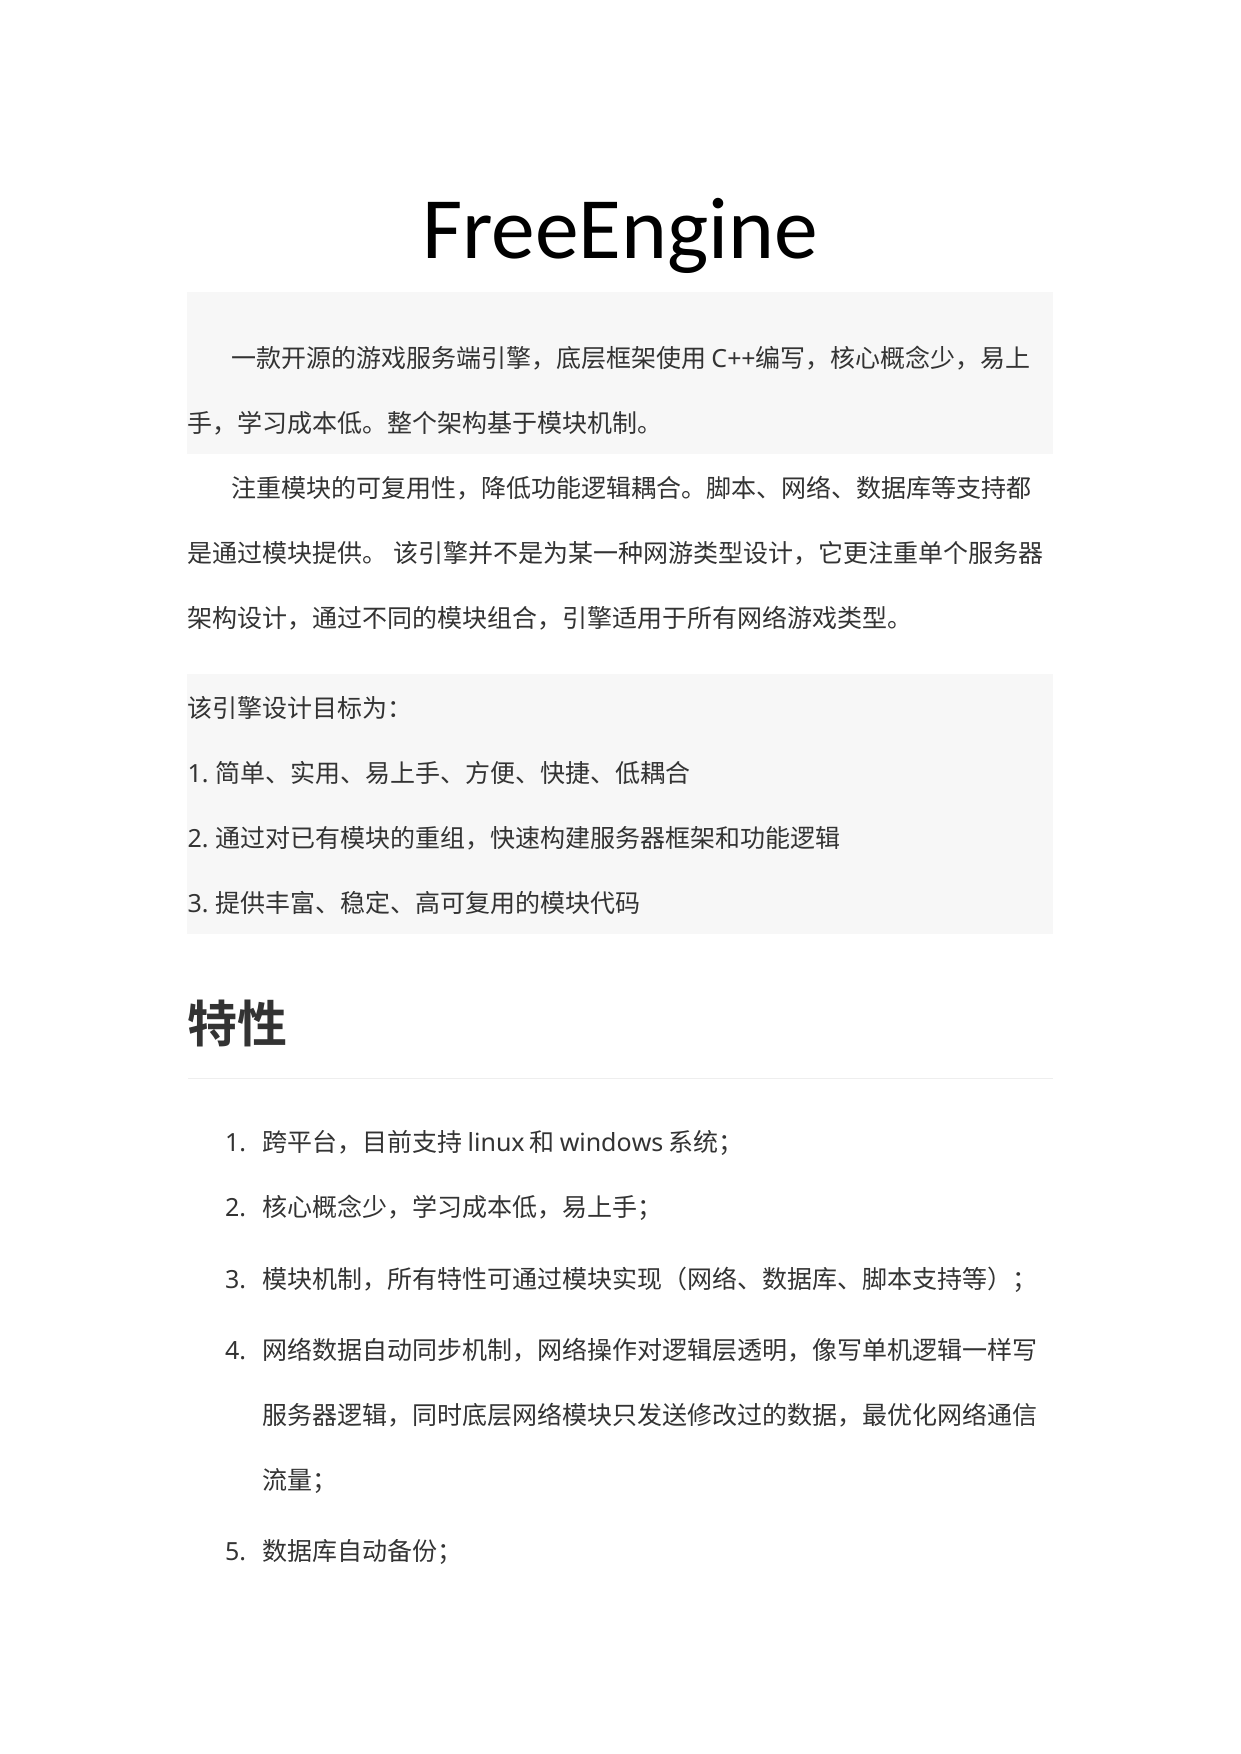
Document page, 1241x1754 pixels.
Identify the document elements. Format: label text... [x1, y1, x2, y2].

text 一款开源的游戏服务端引擎，底层框架使用C++编写，核心概念少，易上手，学习成本低。整个架构基于模块机制。 [187, 324, 1053, 454]
list 网络数据自动同步机制，网络操作对逻辑层透明，像写单机逻辑一样写服务器逻辑，同时底层网络模块只发送修改过的数据，最优化网络通信流量； [225, 1316, 1053, 1511]
text 注重模块的可复用性，降低功能逻辑耦合。脚本、网络、数据库等支持都是通过模块提供。 该引擎并不是为某一种网游类型设计，它更注重单个服务器架构设计，通过不同的模块组合，引擎适用于所有网络游戏类型。 [187, 454, 1053, 649]
text 该引擎设计目标为： [187, 674, 1053, 739]
text 2. 通过对已有模块的重组，快速构建服务器框架和功能逻辑 [187, 804, 1053, 869]
text 特性 [187, 972, 1053, 1079]
text 1. 简单、实用、易上手、方便、快捷、低耦合 [187, 739, 1053, 804]
list 核心概念少，学习成本低，易上手； [225, 1173, 1053, 1238]
text 3. 提供丰富、稳定、高可复用的模块代码 [187, 869, 1053, 934]
list 跨平台，目前支持linux和windows系统； [225, 1108, 1053, 1173]
list 模块机制，所有特性可通过模块实现（网络、数据库、脚本支持等）； [225, 1245, 1053, 1310]
list 数据库自动备份； [225, 1517, 1053, 1582]
text FreeEngine [187, 162, 1053, 292]
